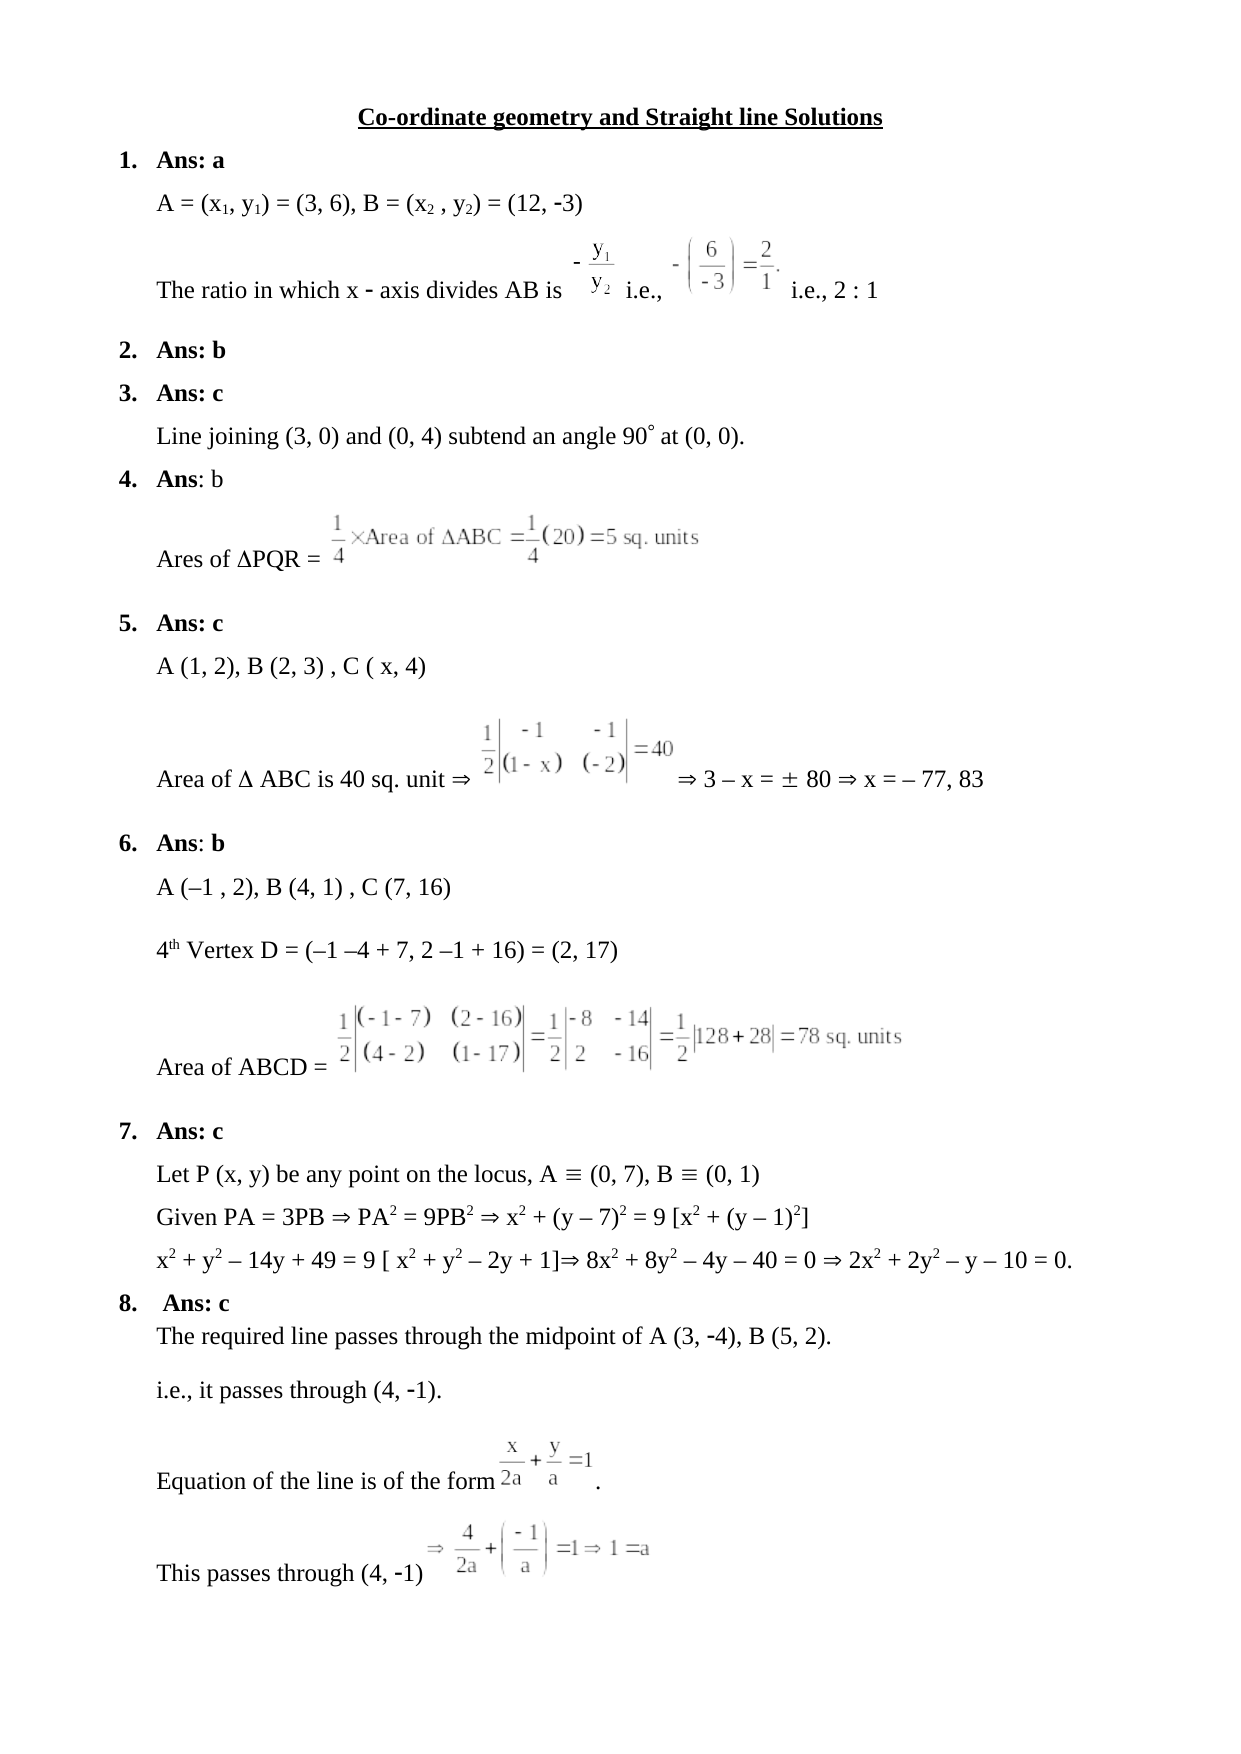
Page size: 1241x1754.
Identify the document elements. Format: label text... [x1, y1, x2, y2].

text 4th Vertex D = (–1 –4 + 7, 2 –1 + 16) = (2, 17) [156, 936, 1122, 964]
list Line joining (3, 0) and (0, 4) subtend an angle 90 at (0, 0). [156, 421, 1122, 450]
list Ans: b [118, 828, 1122, 857]
text Ares of PQR = [156, 507, 1122, 573]
list Ans: c [118, 378, 1122, 407]
list Ans: c [118, 1116, 1122, 1144]
list Ans: c [118, 1288, 1122, 1317]
list Ans: c [118, 608, 1122, 637]
list x2 + y2 – 14y + 49 = 9 [ x2 + y2 – 2y + 1] 8x2 + 8y2 – 4y – 40 = 0 2x2 + 2y2 – y – 10 = 0. [156, 1245, 1122, 1274]
list Ans: a [118, 145, 1122, 174]
list Ans: b [118, 335, 1122, 363]
list Let P (x, y) be any point on the locus, A (0, 7), B (0, 1) [156, 1159, 1122, 1188]
text Co-ordinate geometry and Straight line Solutions [118, 102, 1122, 131]
list The ratio in which x axis divides AB is i.e., i.e., 2 : 1 [156, 232, 1122, 303]
list Ans: b [118, 464, 1122, 493]
text Area of ABC is 40 sq. unit 3 – x = 80 x = – 77, 83 [156, 715, 1122, 793]
text A (–1 , 2), B (4, 1) , C (7, 16) [156, 872, 1122, 900]
text i.e., it passes through (4, 1). [156, 1375, 1122, 1404]
text The required line passes through the midpoint of A (3, 4), B (5, 2). [156, 1321, 1122, 1350]
text Equation of the line is of the form. [156, 1429, 1122, 1494]
list A = (x1, y1) = (3, 6), B = (x2 , y2) = (12, 3) [156, 188, 1122, 217]
text This passes through (4, 1) [156, 1515, 1122, 1587]
list Given PA = 3PB PA2 = 9PB2 x2 + (y – 7)2 = 9 [x2 + (y – 1)2] [156, 1202, 1122, 1231]
text A (1, 2), B (2, 3) , C ( x, 4) [156, 651, 1122, 680]
text Area of ABCD = [156, 999, 1122, 1081]
